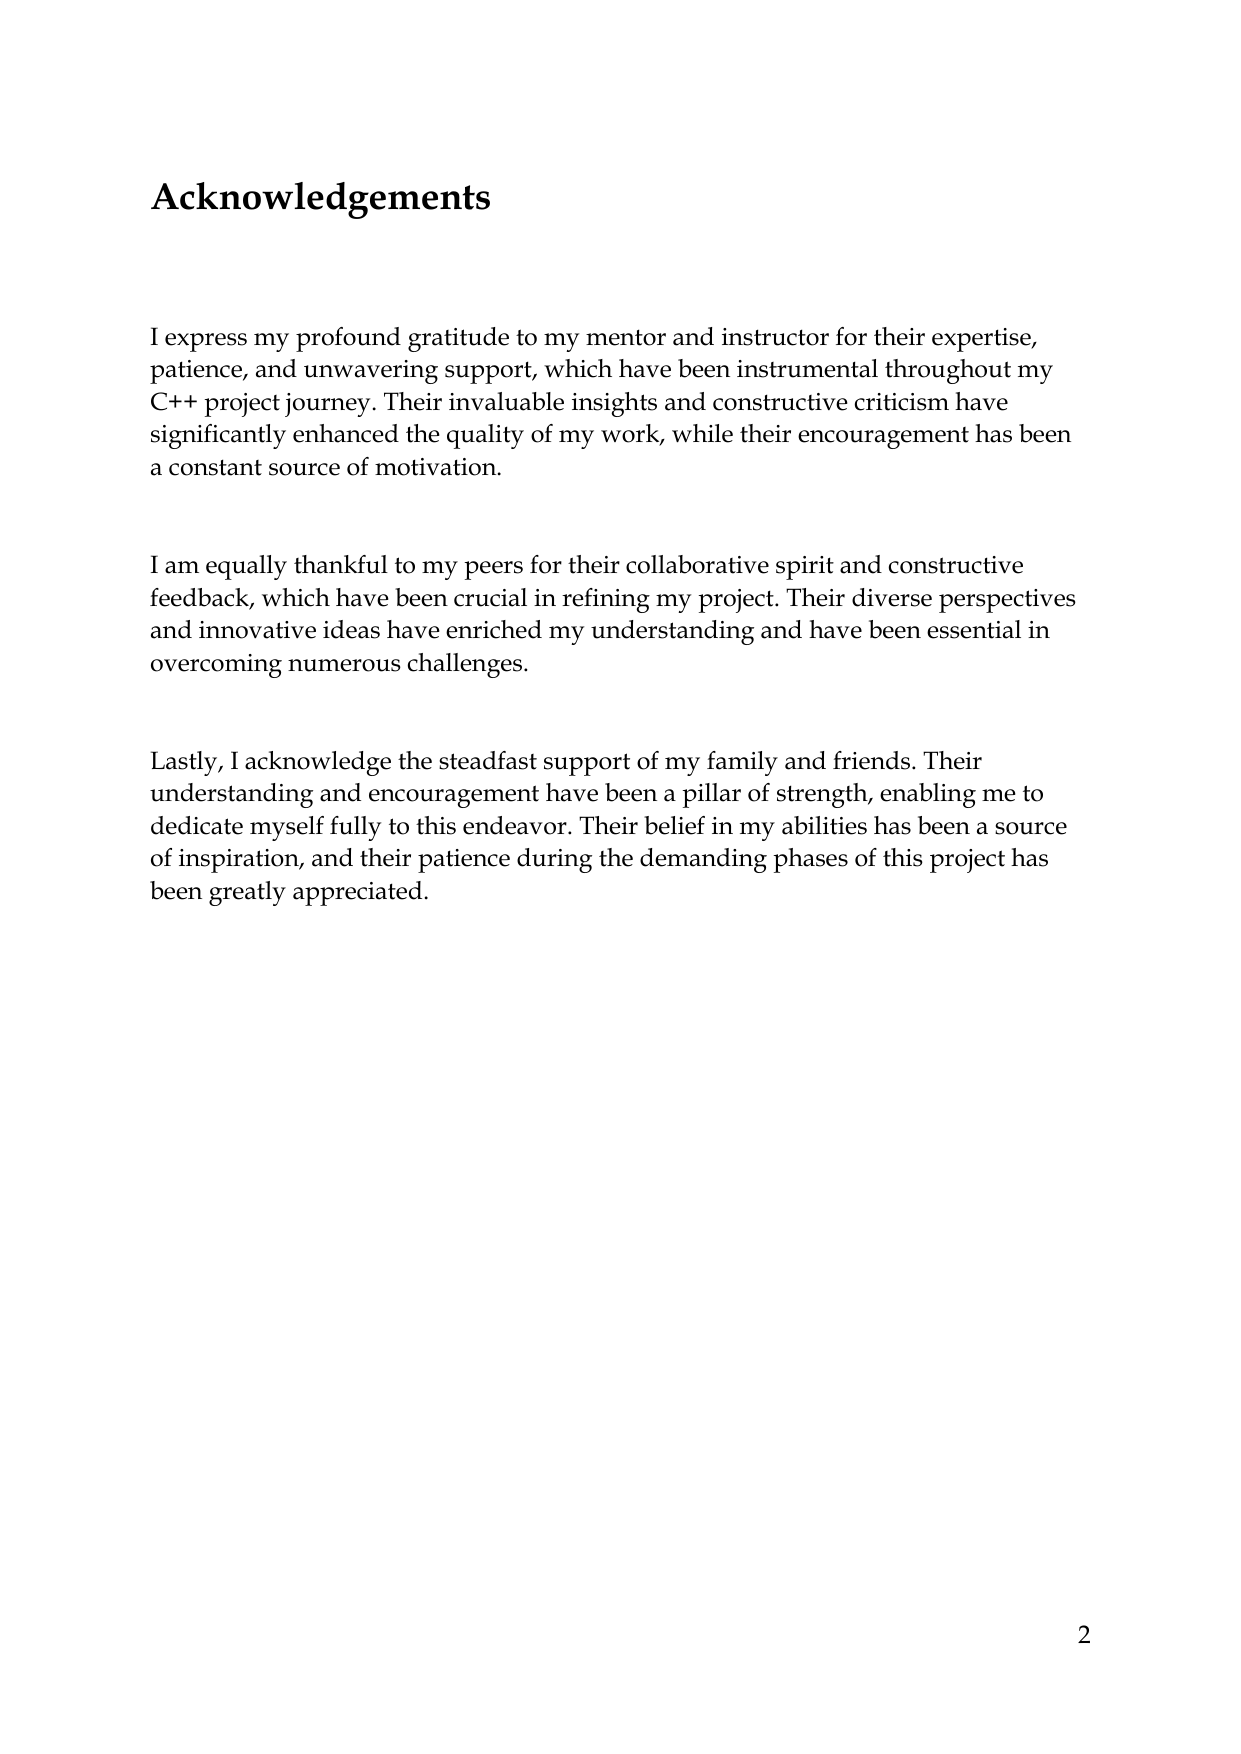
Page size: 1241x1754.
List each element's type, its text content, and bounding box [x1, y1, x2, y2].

subtitle Acknowledgements [150, 175, 1090, 220]
text I express my profound gratitude to my mentor and instructor for their expertise, patience, and unwavering support, which have been instrumental throughout my C++ project journey. Their invaluable insights and constructive criticism have significantly enhanced the quality of my work, while their encouragement has been a constant source of motivation. [150, 322, 1090, 482]
text I am equally thankful to my peers for their collaborative spirit and constructive feedback, which have been crucial in refining my project. Their diverse perspectives and innovative ideas have enriched my understanding and have been essential in overcoming numerous challenges. [150, 550, 1090, 678]
text Lastly, I acknowledge the steadfast support of my family and friends. Their understanding and encouragement have been a pillar of strength, enabling me to dedicate myself fully to this endeavor. Their belief in my abilities has been a source of inspiration, and their patience during the demanding phases of this project has been greatly appreciated. [150, 746, 1090, 906]
